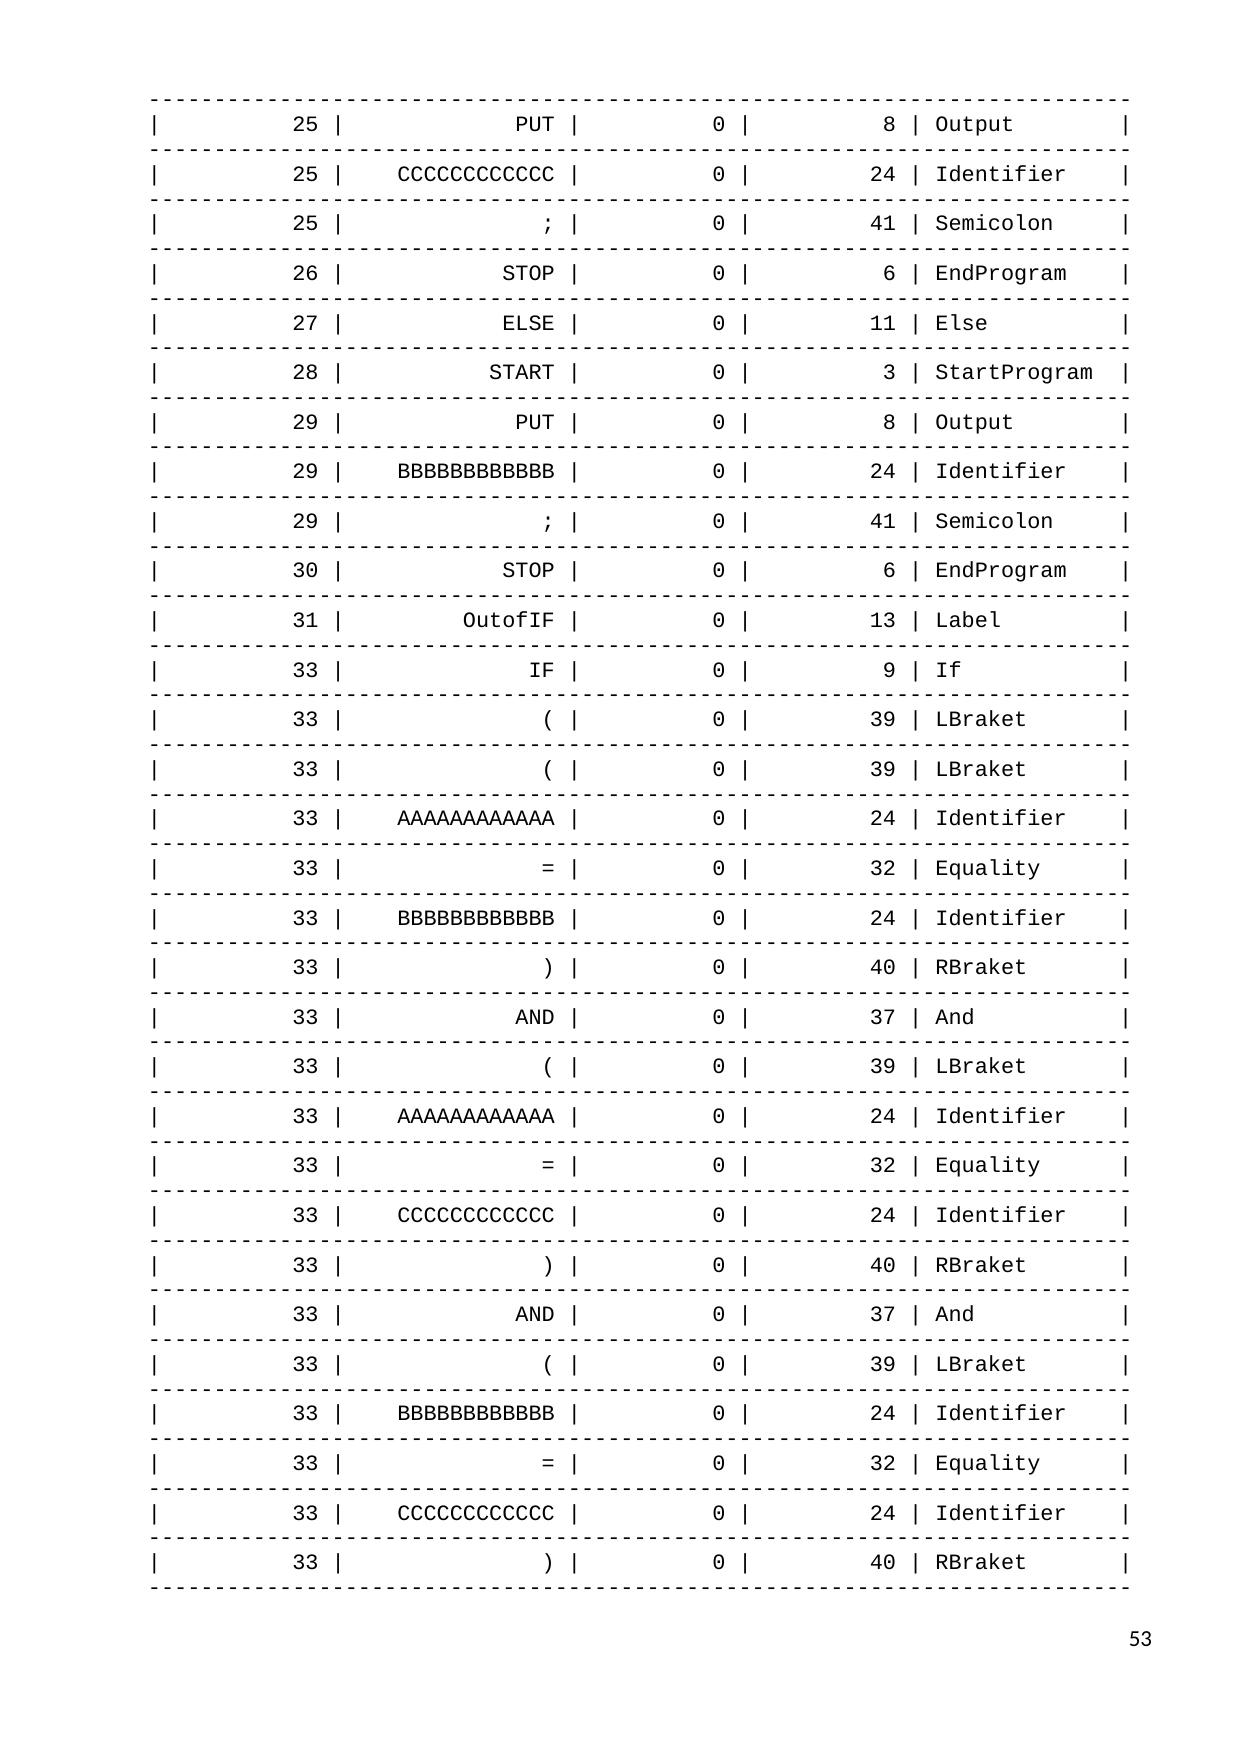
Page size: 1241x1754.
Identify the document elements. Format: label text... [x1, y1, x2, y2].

text --------------------------------------------------------------------------- [148, 436, 1152, 460]
text | 29 | PUT | 0 | 8 | Output | [148, 411, 1152, 436]
text --------------------------------------------------------------------------- [148, 1378, 1152, 1402]
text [148, 188, 1152, 212]
text | 25 | PUT | 0 | 8 | Output | [148, 113, 1152, 138]
text | 33 | AAAAAAAAAAAA | 0 | 24 | Identifier | [148, 807, 1152, 832]
text --------------------------------------------------------------------------- [148, 1328, 1152, 1353]
text | 25 | CCCCCCCCCCCC | 0 | 24 | Identifier | [148, 163, 1152, 188]
text | 33 | ( | 0 | 39 | LBraket | [148, 1055, 1152, 1080]
text --------------------------------------------------------------------------- [148, 1130, 1152, 1154]
text --------------------------------------------------------------------------- [148, 634, 1152, 659]
text --------------------------------------------------------------------------- [148, 1278, 1152, 1303]
text | 33 | ) | 0 | 40 | RBraket | [148, 956, 1152, 981]
text --------------------------------------------------------------------------- [148, 1179, 1152, 1204]
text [148, 1526, 1152, 1551]
text | 31 | OutofIF | 0 | 13 | Label | [148, 609, 1152, 634]
text --------------------------------------------------------------------------- [148, 832, 1152, 857]
text | 27 | ELSE | 0 | 11 | Else | [148, 312, 1152, 336]
text --------------------------------------------------------------------------- [148, 336, 1152, 361]
text | 28 | START | 0 | 3 | StartProgram | [148, 361, 1152, 386]
text --------------------------------------------------------------------------- [148, 733, 1152, 758]
text --------------------------------------------------------------------------- [148, 584, 1152, 609]
text | 33 | IF | 0 | 9 | If | [148, 659, 1152, 683]
text | 26 | STOP | 0 | 6 | EndProgram | [148, 262, 1152, 287]
text | 29 | BBBBBBBBBBBB | 0 | 24 | Identifier | [148, 460, 1152, 485]
text --------------------------------------------------------------------------- [148, 783, 1152, 807]
text --------------------------------------------------------------------------- [148, 1477, 1152, 1502]
text | 33 | BBBBBBBBBBBB | 0 | 24 | Identifier | [148, 1402, 1152, 1427]
text --------------------------------------------------------------------------- [148, 1080, 1152, 1105]
text | 29 | ; | 0 | 41 | Semicolon | [148, 510, 1152, 535]
text --------------------------------------------------------------------------- [148, 1427, 1152, 1452]
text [148, 88, 1152, 113]
text --------------------------------------------------------------------------- [148, 485, 1152, 510]
text --------------------------------------------------------------------------- [148, 287, 1152, 312]
text | 33 | ) | 0 | 40 | RBraket | [148, 1551, 1152, 1576]
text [148, 1576, 1152, 1601]
text --------------------------------------------------------------------------- [148, 237, 1152, 262]
text --------------------------------------------------------------------------- [148, 1031, 1152, 1055]
text --------------------------------------------------------------------------- [148, 535, 1152, 559]
text --------------------------------------------------------------------------- [148, 882, 1152, 907]
text | 33 | AND | 0 | 37 | And | [148, 1006, 1152, 1031]
text --------------------------------------------------------------------------- [148, 683, 1152, 708]
text | 33 | BBBBBBBBBBBB | 0 | 24 | Identifier | [148, 907, 1152, 931]
text | 25 | ; | 0 | 41 | Semicolon | [148, 212, 1152, 237]
text --------------------------------------------------------------------------- [148, 981, 1152, 1006]
text | 33 | AND | 0 | 37 | And | [148, 1303, 1152, 1328]
text | 33 | = | 0 | 32 | Equality | [148, 857, 1152, 882]
text --------------------------------------------------------------------------- [148, 1229, 1152, 1254]
text | 33 | ( | 0 | 39 | LBraket | [148, 708, 1152, 733]
text | 33 | = | 0 | 32 | Equality | [148, 1154, 1152, 1179]
text | 33 | ) | 0 | 40 | RBraket | [148, 1254, 1152, 1278]
text | 33 | CCCCCCCCCCCC | 0 | 24 | Identifier | [148, 1502, 1152, 1526]
text --------------------------------------------------------------------------- [148, 931, 1152, 956]
text | 33 | CCCCCCCCCCCC | 0 | 24 | Identifier | [148, 1204, 1152, 1229]
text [148, 138, 1152, 163]
text | 30 | STOP | 0 | 6 | EndProgram | [148, 559, 1152, 584]
text --------------------------------------------------------------------------- [148, 386, 1152, 411]
text | 33 | ( | 0 | 39 | LBraket | [148, 758, 1152, 783]
text | 33 | AAAAAAAAAAAA | 0 | 24 | Identifier | [148, 1105, 1152, 1130]
text | 33 | = | 0 | 32 | Equality | [148, 1452, 1152, 1477]
text | 33 | ( | 0 | 39 | LBraket | [148, 1353, 1152, 1378]
